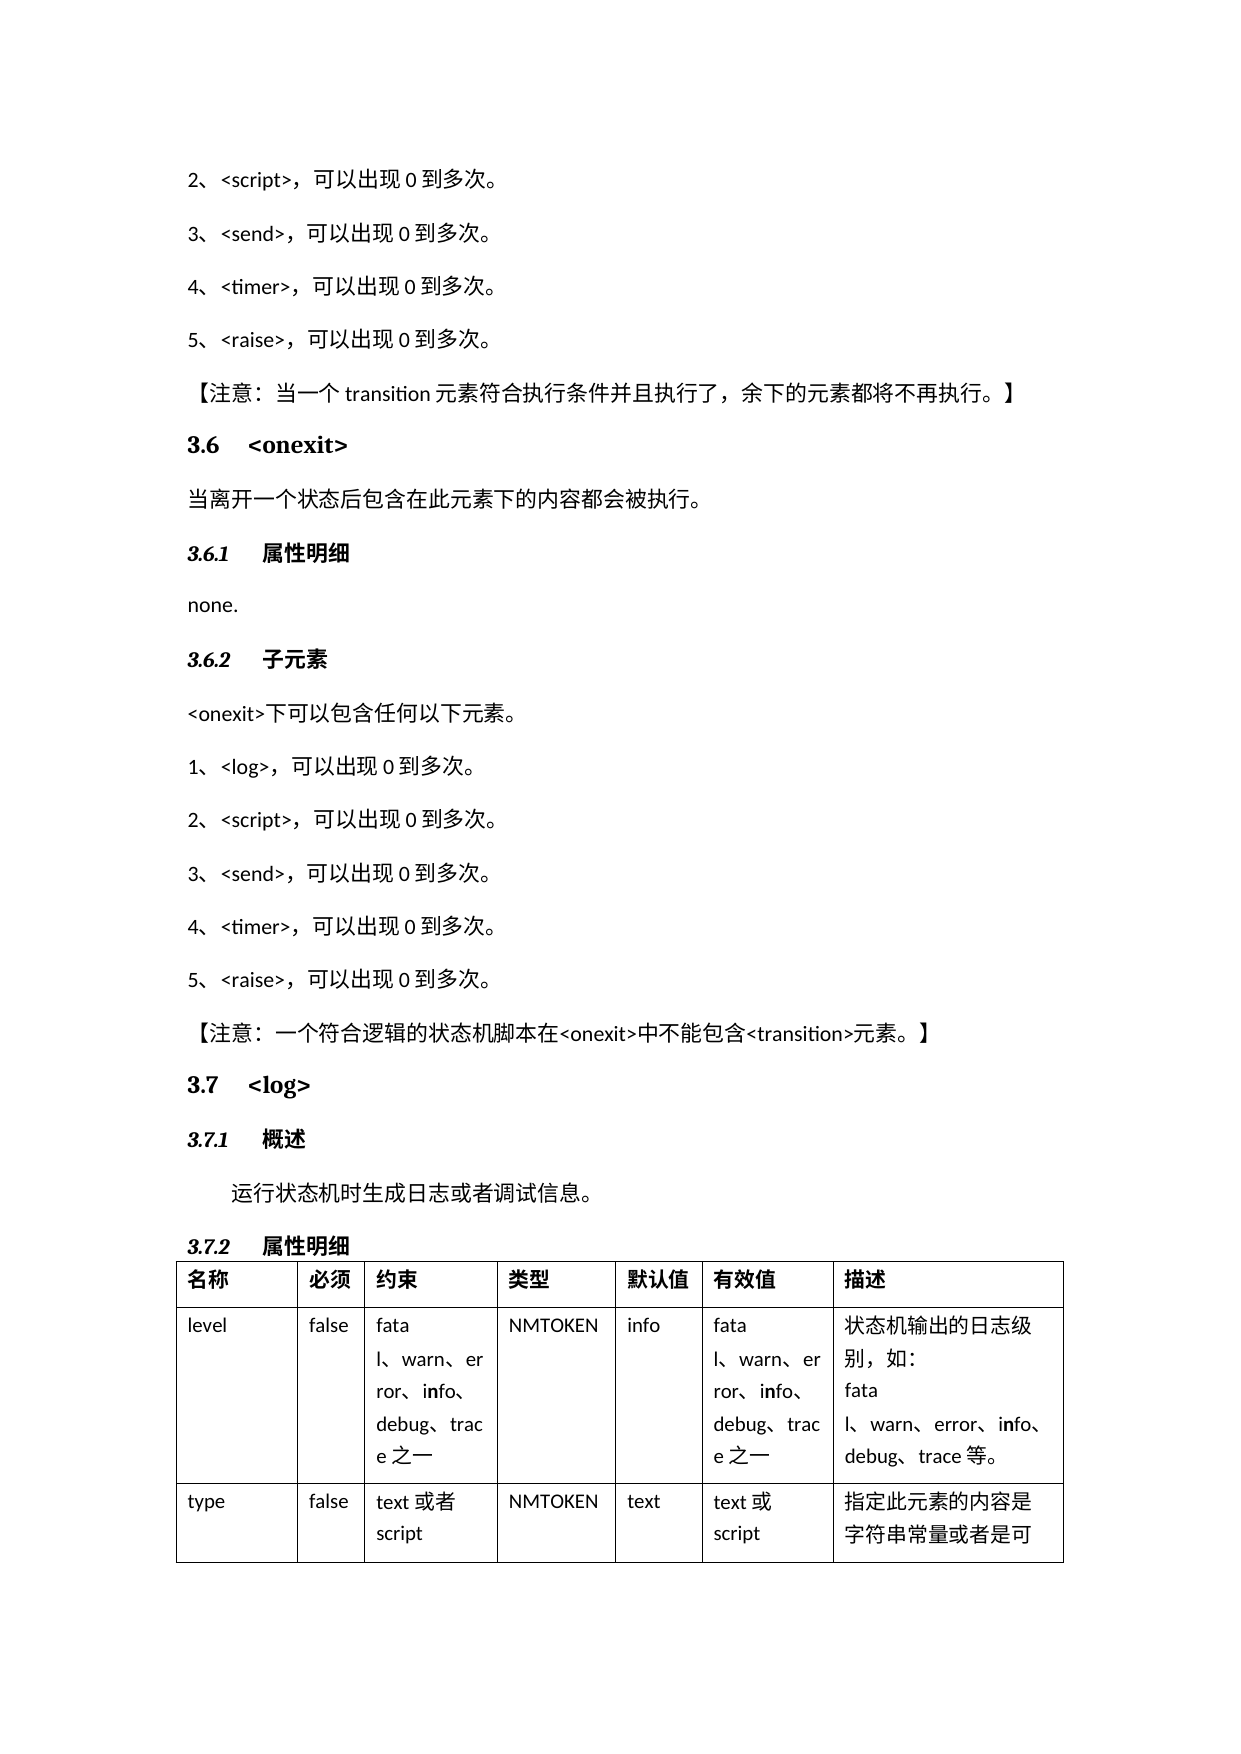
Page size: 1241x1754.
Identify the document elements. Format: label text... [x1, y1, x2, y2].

text 2、<script>，可以出现0到多次。 [187, 162, 1053, 194]
table_cell text [616, 1484, 702, 1562]
text 当离开一个状态后包含在此元素下的内容都会被执行。 [187, 482, 1053, 514]
table_header 默认值 [616, 1262, 702, 1307]
text 2、<script>，可以出现0到多次。 [187, 802, 1053, 834]
table_cell 指定此元素的内容是字符串常量或者是可执行脚本。 [834, 1484, 1063, 1562]
subtitle 属性明细 [187, 1229, 1053, 1261]
text 4、<timer>，可以出现0到多次。 [187, 269, 1053, 301]
text 1、<log>，可以出现0到多次。 [187, 749, 1053, 781]
text 运行状态机时生成日志或者调试信息。 [187, 1175, 1053, 1208]
table_header 类型 [498, 1262, 615, 1307]
text none. [187, 589, 1053, 621]
table_header 描述 [834, 1262, 1063, 1307]
subtitle 子元素 [187, 642, 1053, 674]
table_cell fatal、warn、error、info、debug、trace 之一 [703, 1308, 833, 1483]
table_cell fatal、warn、error、info、debug、trace 之一 [365, 1308, 497, 1483]
table_cell false [298, 1308, 364, 1483]
table_header 约束 [365, 1262, 497, 1307]
subtitle <onexit> [187, 429, 1053, 461]
subtitle 属性明细 [187, 535, 1053, 568]
table_cell 状态机输出的日志级别，如：fatal、warn、error、info、debug、trace等。 [834, 1308, 1063, 1483]
text 【注意：当一个transition元素符合执行条件并且执行了，余下的元素都将不再执行。】 [187, 375, 1053, 408]
table_cell level [177, 1308, 297, 1483]
text <onexit>下可以包含任何以下元素。 [187, 695, 1053, 728]
text 4、<timer>，可以出现0到多次。 [187, 909, 1053, 941]
table_cell false [298, 1484, 364, 1562]
table_header 必须 [298, 1262, 364, 1307]
table_cell text或script [703, 1484, 833, 1562]
text 【注意：一个符合逻辑的状态机脚本在<onexit>中不能包含<transition>元素。】 [187, 1015, 1053, 1048]
subtitle <log> [187, 1069, 1053, 1101]
table_cell NMTOKEN [498, 1484, 615, 1562]
subtitle 概述 [187, 1122, 1053, 1154]
table_header 有效值 [703, 1262, 833, 1307]
table_cell info [616, 1308, 702, 1483]
text 5、<raise>，可以出现0到多次。 [187, 322, 1053, 354]
text 3、<send>，可以出现0到多次。 [187, 215, 1053, 248]
table_cell type [177, 1484, 297, 1562]
text 3、<send>，可以出现0到多次。 [187, 855, 1053, 888]
text 5、<raise>，可以出现0到多次。 [187, 962, 1053, 994]
table_cell NMTOKEN [498, 1308, 615, 1483]
table_cell text 或者script [365, 1484, 497, 1562]
table_header 名称 [177, 1262, 297, 1307]
